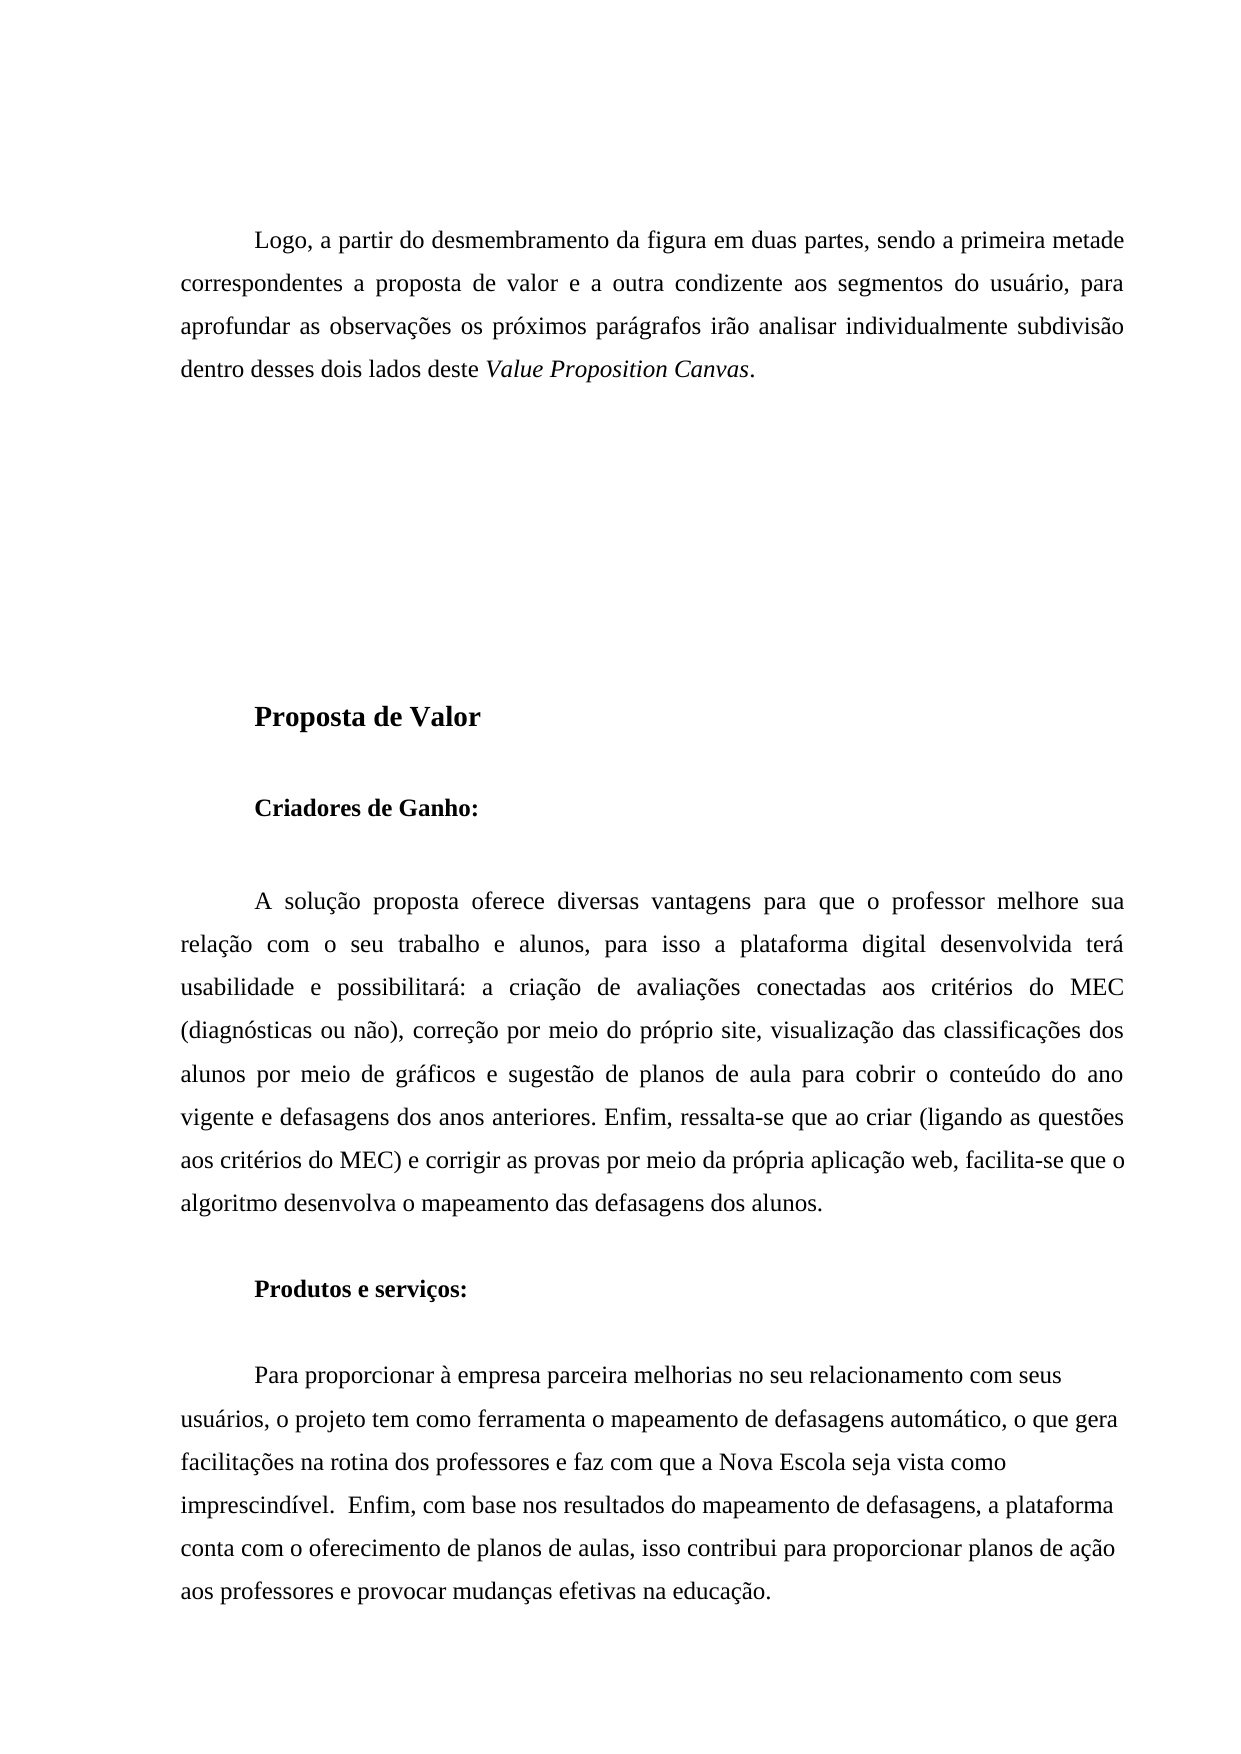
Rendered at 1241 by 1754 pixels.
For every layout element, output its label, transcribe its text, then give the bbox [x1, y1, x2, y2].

text Proposta de Valor [180, 699, 1125, 733]
text Criadores de Ganho: [180, 793, 1125, 822]
text Produtos e serviços: [180, 1274, 1125, 1303]
text Para proporcionar à empresa parceira melhorias no seu relacionamento com seus usuários, o projeto tem como ferramenta o mapeamento de defasagens automático, o que gera facilitações na rotina dos professores e faz com que a Nova Escola seja vista como imprescindível. Enfim, com base nos resultados do mapeamento de defasagens, a plataforma conta com o oferecimento de planos de aulas, isso contribui para proporcionar planos de ação aos professores e provocar mudanças efetivas na educação. [180, 1361, 1125, 1605]
text Logo, a partir do desmembramento da figura em duas partes, sendo a primeira metade correspondentes a proposta de valor e a outra condizente aos segmentos do usuário, para aprofundar as observações os próximos parágrafos irão analisar individualmente subdivisão dentro desses dois lados deste Value Proposition Canvas. [180, 225, 1125, 383]
text A solução proposta oferece diversas vantagens para que o professor melhore sua relação com o seu trabalho e alunos, para isso a plataforma digital desenvolvida terá usabilidade e possibilitará: a criação de avaliações conectadas aos critérios do MEC (diagnósticas ou não), correção por meio do próprio site, visualização das classificações dos alunos por meio de gráficos e sugestão de planos de aula para cobrir o conteúdo do ano vigente e defasagens dos anos anteriores. Enfim, ressalta-se que ao criar (ligando as questões aos critérios do MEC) e corrigir as provas por meio da própria aplicação web, facilita-se que o algoritmo desenvolva o mapeamento das defasagens dos alunos. [180, 886, 1125, 1217]
